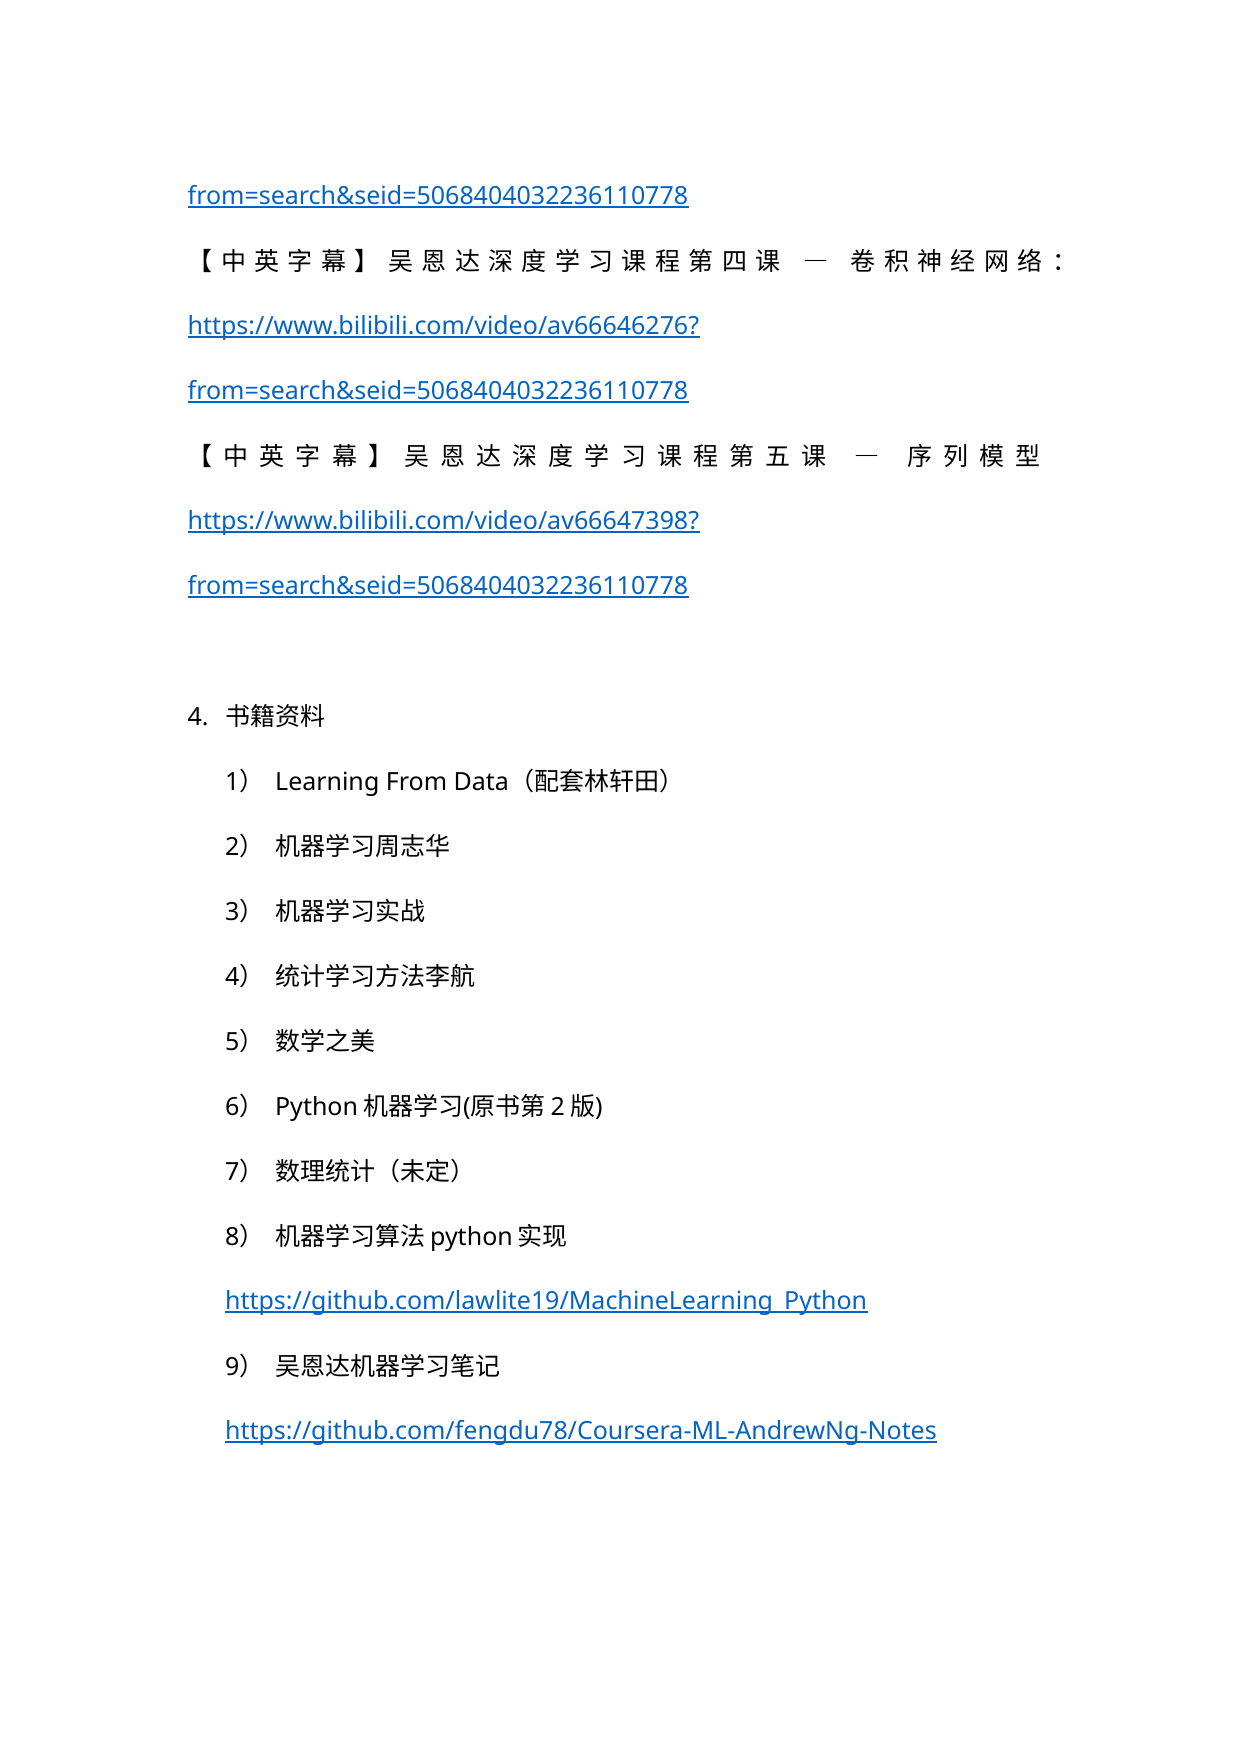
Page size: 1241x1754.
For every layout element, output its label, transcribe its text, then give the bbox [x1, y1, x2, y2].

list 书籍资料 [187, 682, 1053, 747]
text https://github.com/fengdu78/Coursera-ML-AndrewNg-Notes [225, 1397, 1053, 1462]
list 机器学习周志华 [225, 812, 1053, 877]
text https://github.com/lawlite19/MachineLearning_Python [225, 1267, 1053, 1332]
text 【中英字幕】吴恩达深度学习课程第五课 — 序列模型：https://www.bilibili.com/video/av66647398?from=search&seid=5068404032236110778 [187, 422, 1053, 617]
list 统计学习方法李航 [225, 942, 1053, 1007]
text 【中英字幕】吴恩达深度学习课程第四课 — 卷积神经网络：https://www.bilibili.com/video/av66646276?from=search&seid=5068404032236110778 [187, 227, 1053, 422]
list 吴恩达机器学习笔记 [225, 1332, 1053, 1397]
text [187, 162, 1053, 227]
list 机器学习算法python实现 [225, 1202, 1053, 1267]
list Learning From Data（配套林轩田） [225, 747, 1053, 812]
list 数理统计（未定） [225, 1137, 1053, 1202]
list 机器学习实战 [225, 877, 1053, 942]
list Python机器学习(原书第2版) [225, 1072, 1053, 1137]
list 数学之美 [225, 1007, 1053, 1072]
